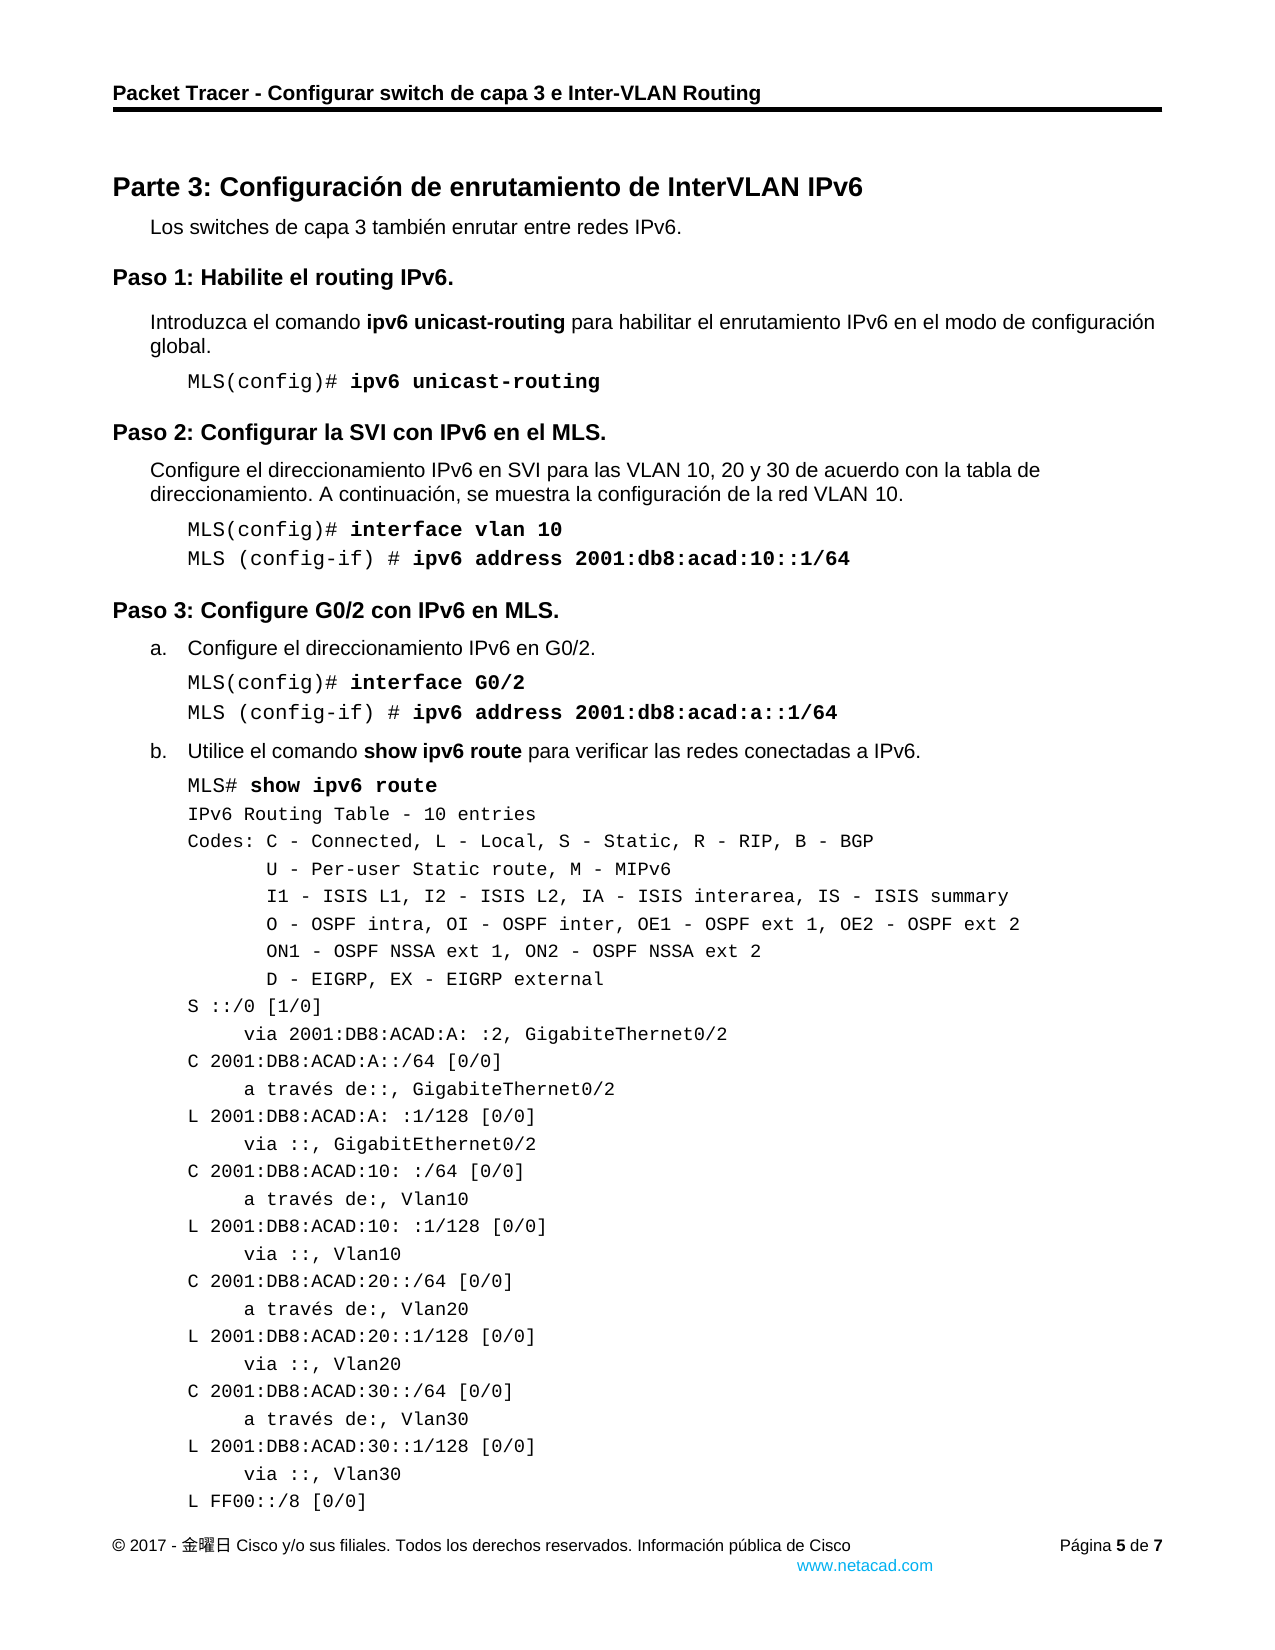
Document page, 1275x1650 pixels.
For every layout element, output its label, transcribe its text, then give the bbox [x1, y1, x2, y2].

text a través de:, Vlan20 [187, 1300, 1162, 1321]
text Codes: C - Connected, L - Local, S - Static, R - RIP, B - BGP [187, 832, 1162, 853]
text L FF00::/8 [0/0] [187, 1492, 1162, 1513]
text Los switches de capa 3 también enrutar entre redes IPv6. [150, 215, 1162, 239]
text O - OSPF intra, OI - OSPF inter, OE1 - OSPF ext 1, OE2 - OSPF ext 2 [187, 915, 1162, 936]
text I1 - ISIS L1, I2 - ISIS L2, IA - ISIS interarea, IS - ISIS summary [187, 887, 1162, 908]
text L 2001:DB8:ACAD:A: :1/128 [0/0] [187, 1107, 1162, 1128]
subtitle Configure G0/2 con IPv6 en MLS. [112, 597, 1162, 623]
text a través de::, GigabiteThernet0/2 [187, 1080, 1162, 1101]
text via 2001:DB8:ACAD:A: :2, GigabiteThernet0/2 [187, 1025, 1162, 1046]
text MLS(config)# interface G0/2 [187, 672, 1162, 696]
text via ::, Vlan30 [187, 1465, 1162, 1486]
text Configure el direccionamiento IPv6 en SVI para las VLAN 10, 20 y 30 de acuerdo con la tabla de direccionamiento. A continuación, se muestra la configuración de la red VLAN 10. [150, 458, 1162, 506]
text a través de:, Vlan30 [187, 1410, 1162, 1431]
subtitle Habilite el routing IPv6. [112, 264, 1162, 291]
text Introduzca el comando ipv6 unicast-routing para habilitar el enrutamiento IPv6 en el modo de configuración global. [150, 310, 1162, 358]
text MLS(config)# ipv6 unicast-routing [187, 371, 1162, 394]
text D - EIGRP, EX - EIGRP external [187, 970, 1162, 991]
text L 2001:DB8:ACAD:10: :1/128 [0/0] [187, 1217, 1162, 1238]
text L 2001:DB8:ACAD:30::1/128 [0/0] [187, 1437, 1162, 1458]
text via ::, GigabitEthernet0/2 [187, 1135, 1162, 1156]
text via ::, Vlan10 [187, 1245, 1162, 1266]
text Utilice el comando show ipv6 route para verificar las redes conectadas a IPv6. [150, 738, 1162, 762]
text ON1 - OSPF NSSA ext 1, ON2 - OSPF NSSA ext 2 [187, 942, 1162, 963]
text MLS# show ipv6 route [187, 775, 1162, 798]
subtitle Configurar la SVI con IPv6 en el MLS. [112, 419, 1162, 446]
text L 2001:DB8:ACAD:20::1/128 [0/0] [187, 1327, 1162, 1348]
text C 2001:DB8:ACAD:10: :/64 [0/0] [187, 1162, 1162, 1183]
text via ::, Vlan20 [187, 1355, 1162, 1376]
text Configure el direccionamiento IPv6 en G0/2. [150, 636, 1162, 660]
text MLS (config-if) # ipv6 address 2001:db8:acad:a::1/64 [187, 702, 1162, 726]
text MLS (config-if) # ipv6 address 2001:db8:acad:10::1/64 [187, 548, 1162, 572]
text C 2001:DB8:ACAD:20::/64 [0/0] [187, 1272, 1162, 1293]
subtitle Configuración de enrutamiento de InterVLAN IPv6 [112, 171, 1162, 203]
text S ::/0 [1/0] [187, 997, 1162, 1018]
text C 2001:DB8:ACAD:A::/64 [0/0] [187, 1052, 1162, 1073]
text a través de:, Vlan10 [187, 1190, 1162, 1211]
text MLS(config)# interface vlan 10 [187, 518, 1162, 542]
text U - Per-user Static route, M - MIPv6 [187, 860, 1162, 881]
text IPv6 Routing Table - 10 entries [187, 805, 1162, 826]
text C 2001:DB8:ACAD:30::/64 [0/0] [187, 1382, 1162, 1403]
